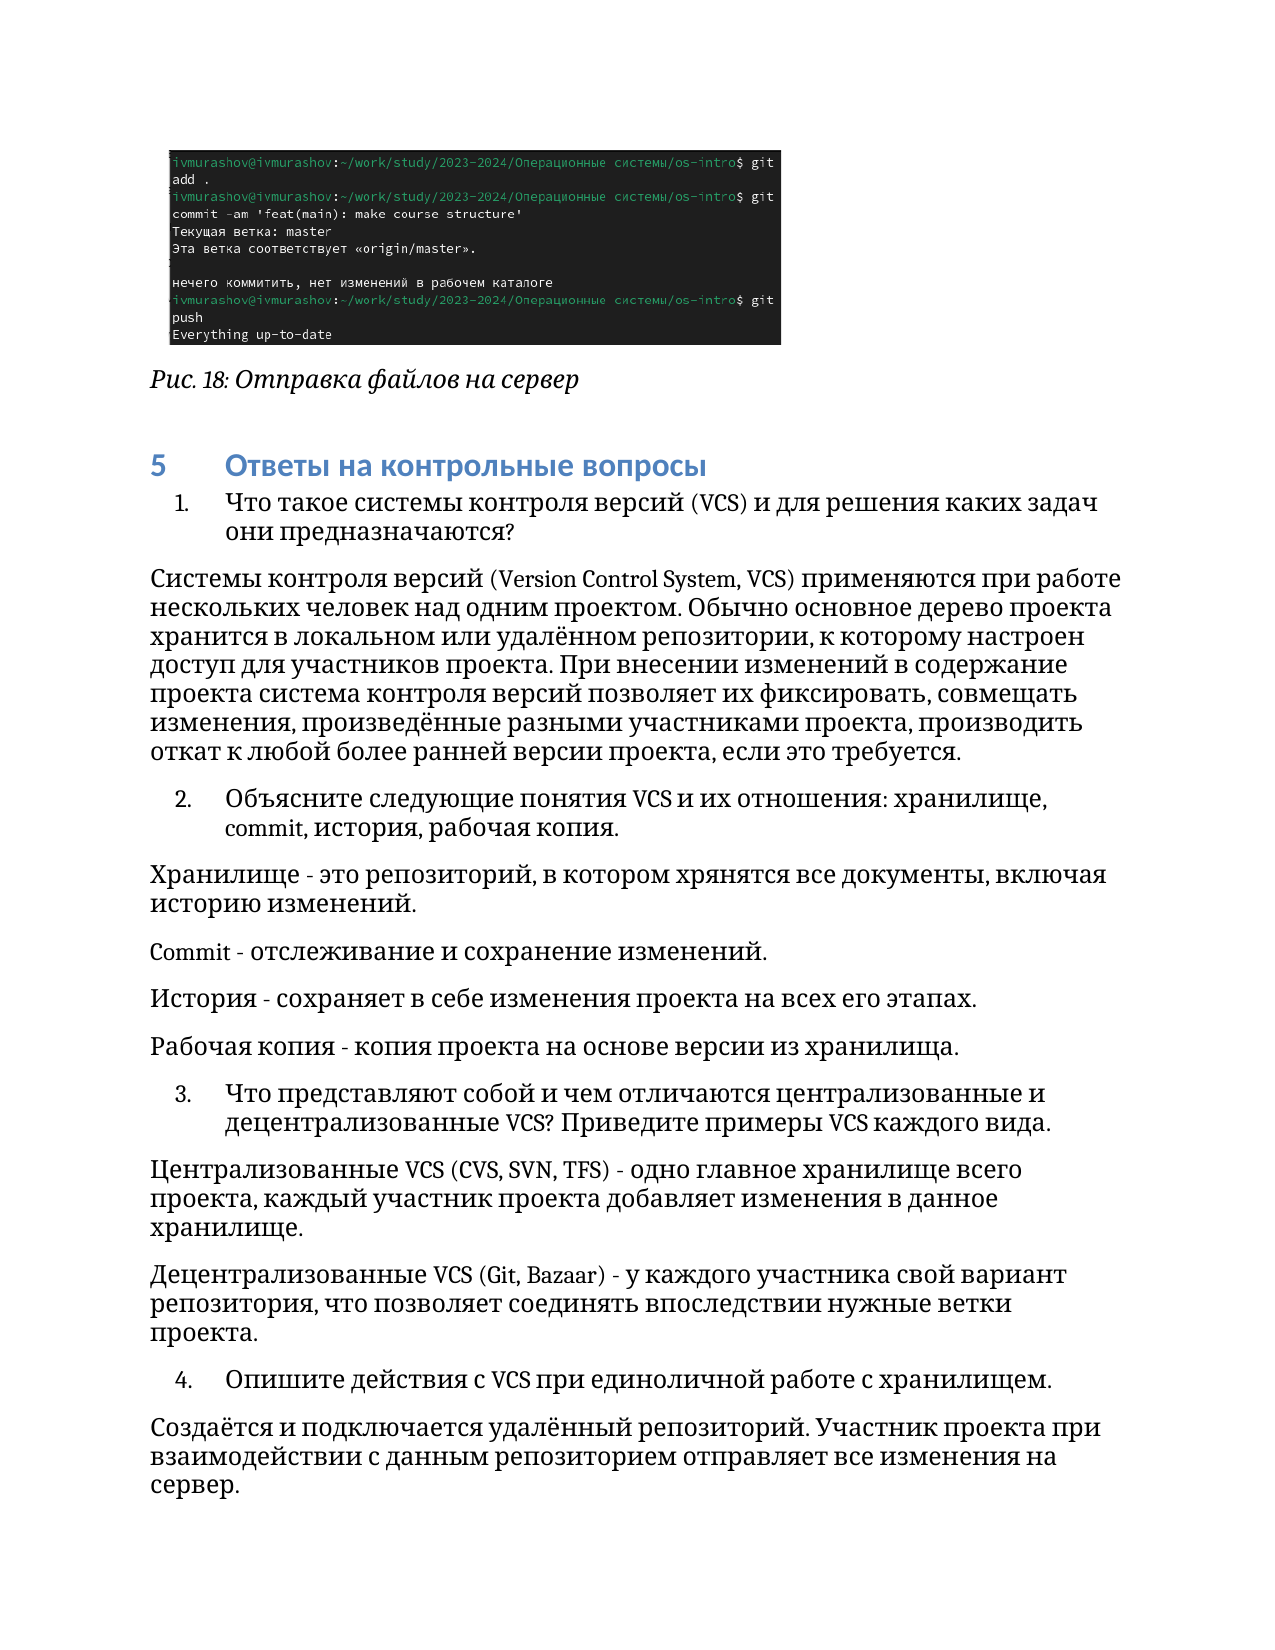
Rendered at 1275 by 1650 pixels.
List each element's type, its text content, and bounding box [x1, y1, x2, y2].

text Рис. 18: Отправка файлов на сервер [150, 366, 1125, 394]
list Что представляют собой и чем отличаются централизованные и децентрализованные VCS? Приведите примеры VCS каждого вида. [175, 1080, 1125, 1137]
text Централизованные VCS (CVS, SVN, TFS) - одно главное хранилище всего проекта, каждый участник проекта добавляет изменения в данное хранилище. [150, 1156, 1125, 1242]
text Системы контроля версий (Version Control System, VCS) применяются при работе нескольких человек над одним проектом. Обычно основное дерево проекта хранится в локальном или удалённом репозитории, к которому настроен доступ для участников проекта. При внесении изменений в содержание проекта система контроля версий позволяет их фиксировать, совмещать изменения, произведённые разными участниками проекта, производить откат к любой более ранней версии проекта, если это требуется. [150, 565, 1125, 766]
list Объясните следующие понятия VCS и их отношения: хранилище, commit, история, рабочая копия. [175, 785, 1125, 842]
text Хранилище - это репозиторий, в котором хрянятся все документы, включая историю изменений. [150, 861, 1125, 919]
text Децентрализованные VCS (Git, Bazaar) - у каждого участника свой вариант репозитория, что позволяет соединять впоследствии нужные ветки проекта. [150, 1261, 1125, 1347]
text История - сохраняет в себе изменения проекта на всех его этапах. [150, 985, 1125, 1014]
text Commit - отслеживание и сохранение изменений. [150, 937, 1125, 966]
subtitle 5 Ответы на контрольные вопросы [150, 444, 1125, 485]
list Опишите действия с VCS при единоличной работе с хранилищем. [175, 1366, 1125, 1395]
picture [168, 150, 782, 345]
text Рабочая копия - копия проекта на основе версии из хранилища. [150, 1032, 1125, 1061]
list Что такое системы контроля версий (VCS) и для решения каких задач они предназначаются? [175, 489, 1125, 546]
text Создаётся и подключается удалённый репозиторий. Участник проекта при взаимодействии с данным репозиторием отправляет все изменения на сервер. [150, 1414, 1125, 1500]
